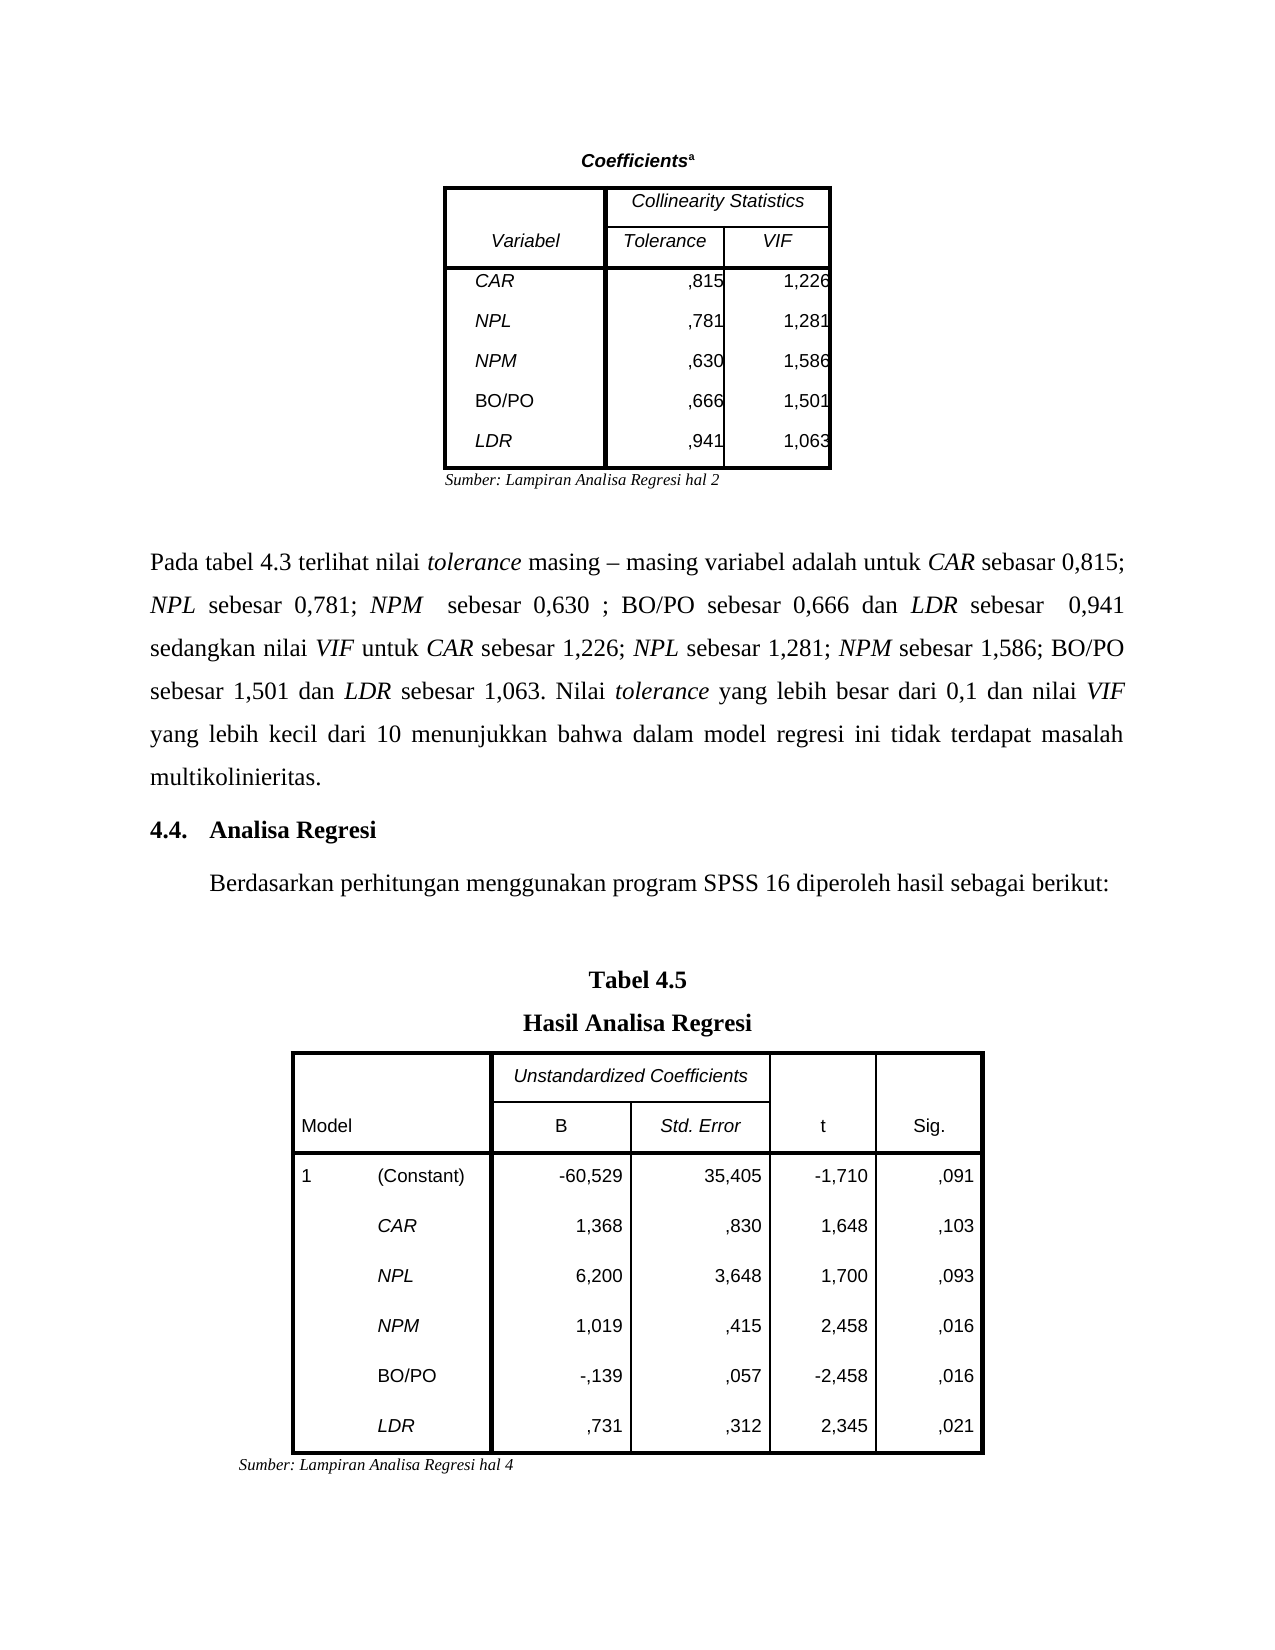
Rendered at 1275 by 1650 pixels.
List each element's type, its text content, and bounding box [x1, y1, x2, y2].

table_cell 1,368 [494, 1201, 630, 1251]
table_cell 2,345 [771, 1401, 875, 1451]
table_header Sig. [877, 1055, 980, 1151]
table_cell ,016 [877, 1301, 980, 1351]
table_cell ,941 [608, 426, 723, 466]
table_cell ,815 [608, 270, 723, 306]
table_cell 2,458 [771, 1301, 875, 1351]
table_header t [771, 1055, 875, 1151]
table_cell ,415 [632, 1301, 769, 1351]
table_cell 1 [295, 1155, 369, 1451]
table_cell LDR [475, 426, 603, 466]
list Analisa Regresi [150, 815, 1125, 844]
table_cell CAR [369, 1201, 489, 1251]
table_cell NPL [475, 306, 603, 346]
table_header Coefficientsa [445, 150, 830, 186]
table_cell -60,529 [494, 1155, 630, 1201]
text Tabel 4.5 [150, 965, 1125, 993]
table_cell Variabel [447, 190, 603, 266]
table_cell NPM [369, 1301, 489, 1351]
table_cell ,781 [608, 306, 723, 346]
table_cell Collinearity Statistics [608, 190, 828, 226]
table_cell NPM [475, 346, 603, 386]
table_cell ,093 [877, 1251, 980, 1301]
table_header Model [295, 1055, 489, 1151]
table_cell 1,063 [725, 426, 828, 466]
table_cell 1,586 [725, 346, 828, 386]
text Pada tabel 4.3 terlihat nilai tolerance masing – masing variabel adalah untuk CAR sebasar 0,815; NPL sebesar 0,781; NPM sebesar 0,630 ; BO/PO sebesar 0,666 dan LDR sebesar 0,941 sedangkan nilai VIF untuk CAR sebesar 1,226; NPL sebesar 1,281; NPM sebesar 1,586; BO/PO sebesar 1,501 dan LDR sebesar 1,063. Nilai tolerance yang lebih besar dari 0,1 dan nilai VIF yang lebih kecil dari 10 menunjukkan bahwa dalam model regresi ini tidak terdapat masalah multikolinieritas. [150, 547, 1125, 791]
table_cell 1,648 [771, 1201, 875, 1251]
table_cell -2,458 [771, 1351, 875, 1401]
table_cell ,666 [608, 386, 723, 426]
table_cell [447, 270, 475, 466]
table_cell 1,501 [725, 386, 828, 426]
table_cell CAR [475, 270, 603, 306]
table_cell 1,281 [725, 306, 828, 346]
table_cell 35,405 [632, 1155, 769, 1201]
table_cell ,830 [632, 1201, 769, 1251]
table_cell VIF [725, 228, 828, 266]
table_cell 1,700 [771, 1251, 875, 1301]
table_cell Std. Error [632, 1103, 769, 1151]
table_cell ,016 [877, 1351, 980, 1401]
table_cell ,103 [877, 1201, 980, 1251]
table_cell ,630 [608, 346, 723, 386]
table_cell Tolerance [608, 228, 723, 266]
table_cell ,091 [877, 1155, 980, 1201]
table_cell (Constant) [369, 1155, 489, 1201]
text Berdasarkan perhitungan menggunakan program SPSS 16 diperoleh hasil sebagai berikut: [150, 868, 1125, 897]
table_cell LDR [369, 1401, 489, 1451]
table_cell BO/PO [369, 1351, 489, 1401]
table_cell ,021 [877, 1401, 980, 1451]
table_cell B [494, 1103, 630, 1151]
table_cell ,731 [494, 1401, 630, 1451]
table_cell 6,200 [494, 1251, 630, 1301]
table_cell 1,226 [725, 270, 828, 306]
table_cell ,312 [632, 1401, 769, 1451]
text Sumber: Lampiran Analisa Regresi hal 4 [150, 1455, 1125, 1474]
table_cell 1,019 [494, 1301, 630, 1351]
table_cell ,057 [632, 1351, 769, 1401]
table_cell Sumber: Lampiran Analisa Regresi hal 2 [445, 470, 830, 503]
table_cell -1,710 [771, 1155, 875, 1201]
table_cell -,139 [494, 1351, 630, 1401]
text Hasil Analisa Regresi [150, 1008, 1125, 1037]
table_cell BO/PO [475, 386, 603, 426]
table_header Unstandardized Coefficients [494, 1055, 769, 1101]
table_cell NPL [369, 1251, 489, 1301]
table_cell 3,648 [632, 1251, 769, 1301]
